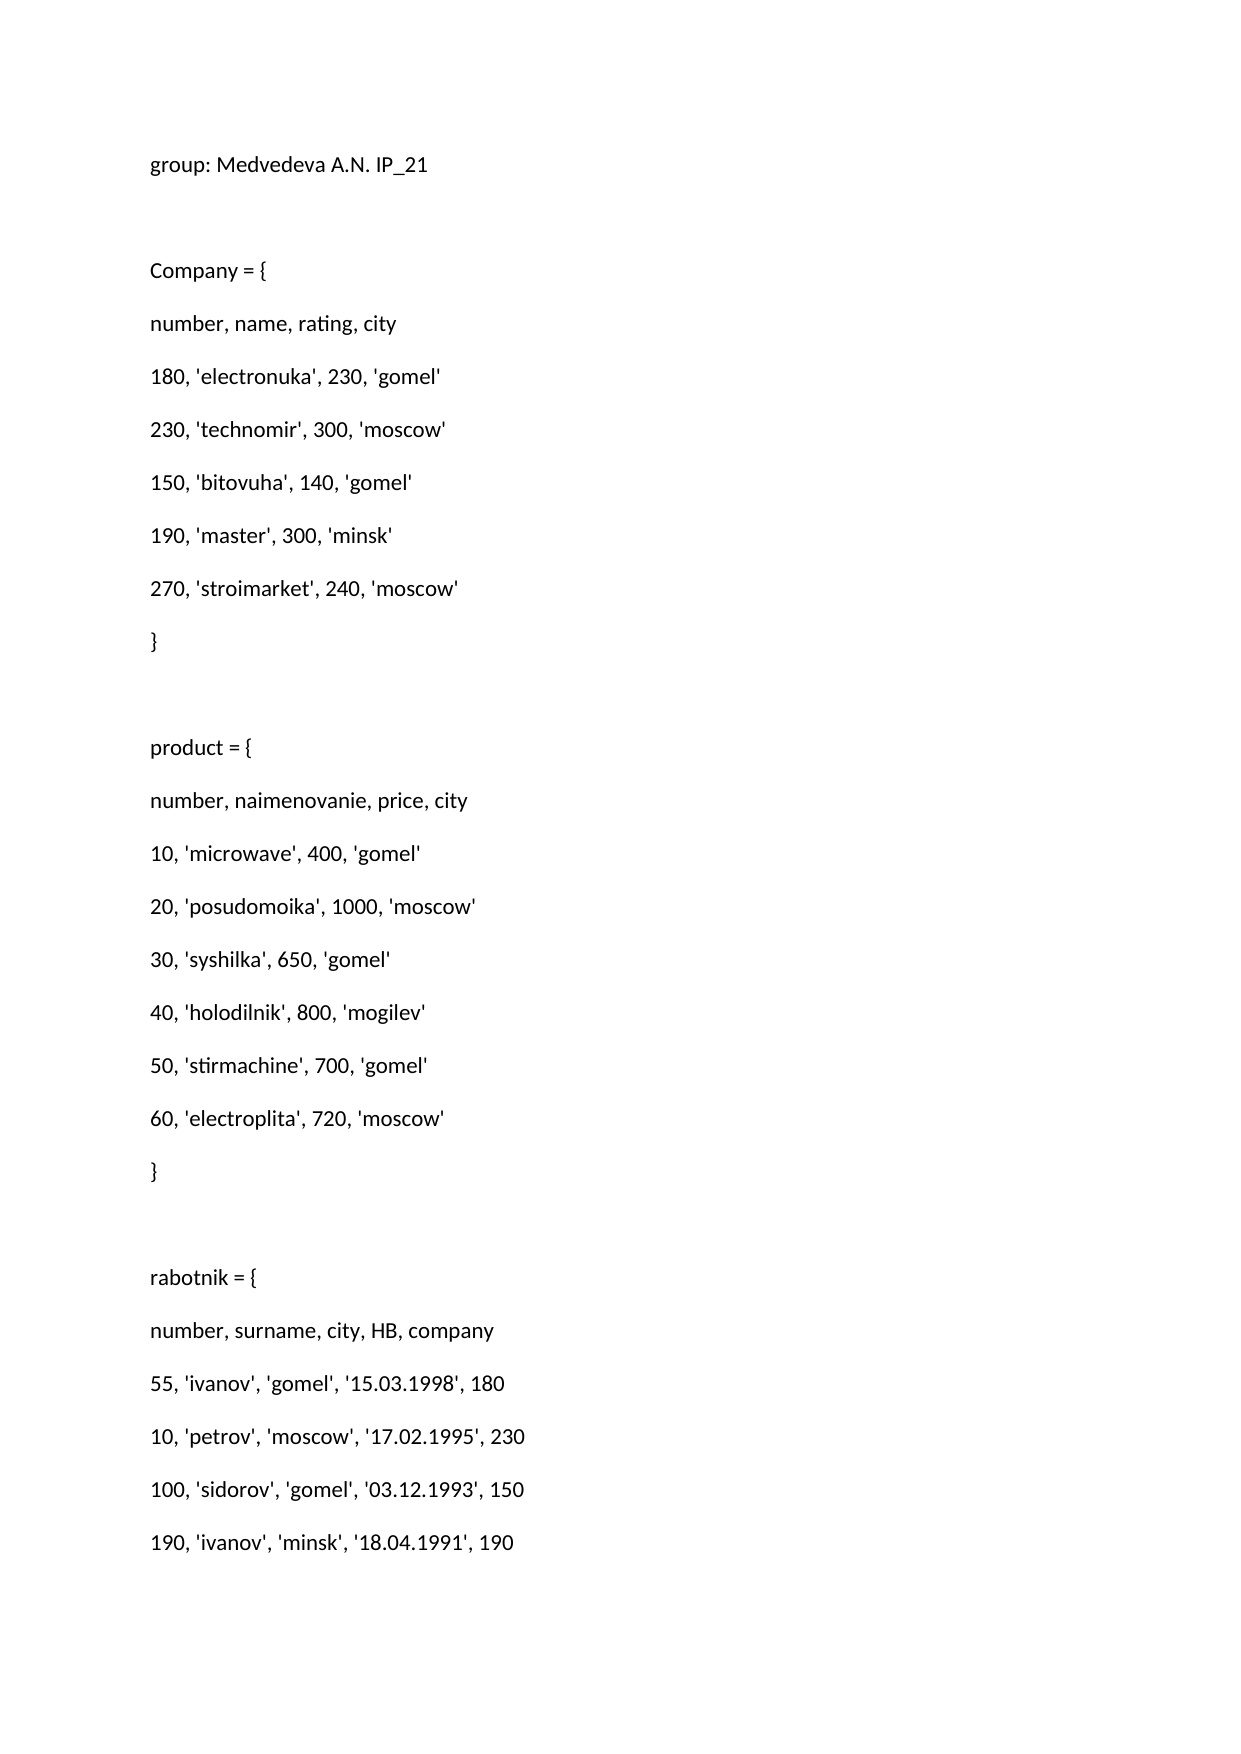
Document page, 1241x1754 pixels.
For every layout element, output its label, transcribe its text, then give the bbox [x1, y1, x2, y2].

text product = { [150, 733, 1090, 761]
text 150, 'bitovuha', 140, 'gomel' [150, 468, 1090, 496]
text 100, 'sidorov', 'gomel', '03.12.1993', 150 [150, 1476, 1090, 1503]
text 270, 'stroimarket', 240, 'moscow' [150, 574, 1090, 602]
text 60, 'electroplita', 720, 'moscow' [150, 1104, 1090, 1132]
text group: Medvedeva A.N. IP_21 [150, 150, 1090, 178]
text } [150, 1157, 1090, 1185]
text number, name, rating, city [150, 309, 1090, 337]
text 20, 'posudomoika', 1000, 'moscow' [150, 892, 1090, 920]
text 55, 'ivanov', 'gomel', '15.03.1998', 180 [150, 1369, 1090, 1397]
text 30, 'syshilka', 650, 'gomel' [150, 945, 1090, 973]
text 190, 'master', 300, 'minsk' [150, 521, 1090, 549]
text rabotnik = { [150, 1263, 1090, 1291]
text Company = { [150, 256, 1090, 284]
text 230, 'technomir', 300, 'moscow' [150, 415, 1090, 443]
text 10, 'petrov', 'moscow', '17.02.1995', 230 [150, 1422, 1090, 1451]
text 10, 'microwave', 400, 'gomel' [150, 839, 1090, 867]
text number, naimenovanie, price, city [150, 786, 1090, 814]
text number, surname, city, HB, company [150, 1316, 1090, 1344]
text 40, 'holodilnik', 800, 'mogilev' [150, 998, 1090, 1026]
text 180, 'electronuka', 230, 'gomel' [150, 362, 1090, 390]
text 50, 'stirmachine', 700, 'gomel' [150, 1051, 1090, 1079]
text 190, 'ivanov', 'minsk', '18.04.1991', 190 [150, 1528, 1090, 1557]
text } [150, 627, 1090, 655]
